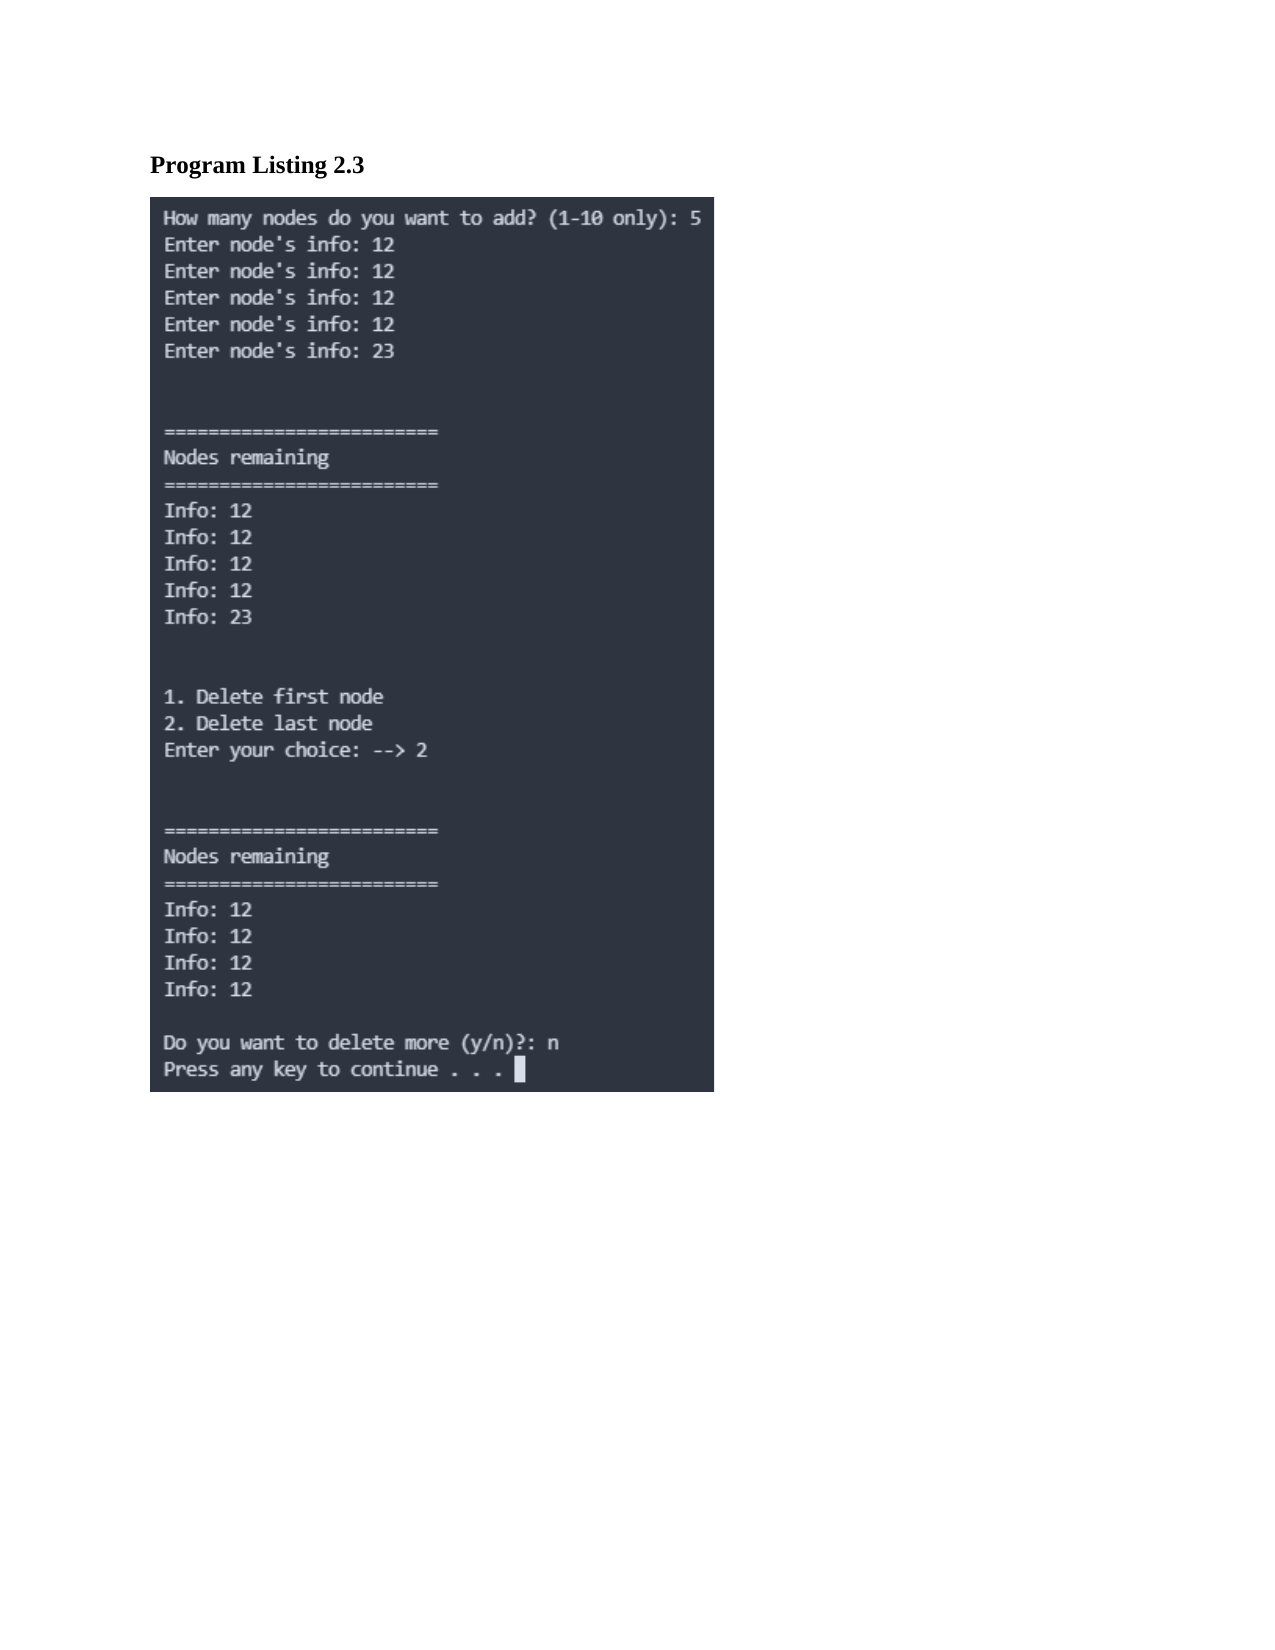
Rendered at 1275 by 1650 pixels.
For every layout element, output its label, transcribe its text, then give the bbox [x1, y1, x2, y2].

text Program Listing 2.3 [150, 150, 1125, 179]
picture [150, 197, 715, 1092]
